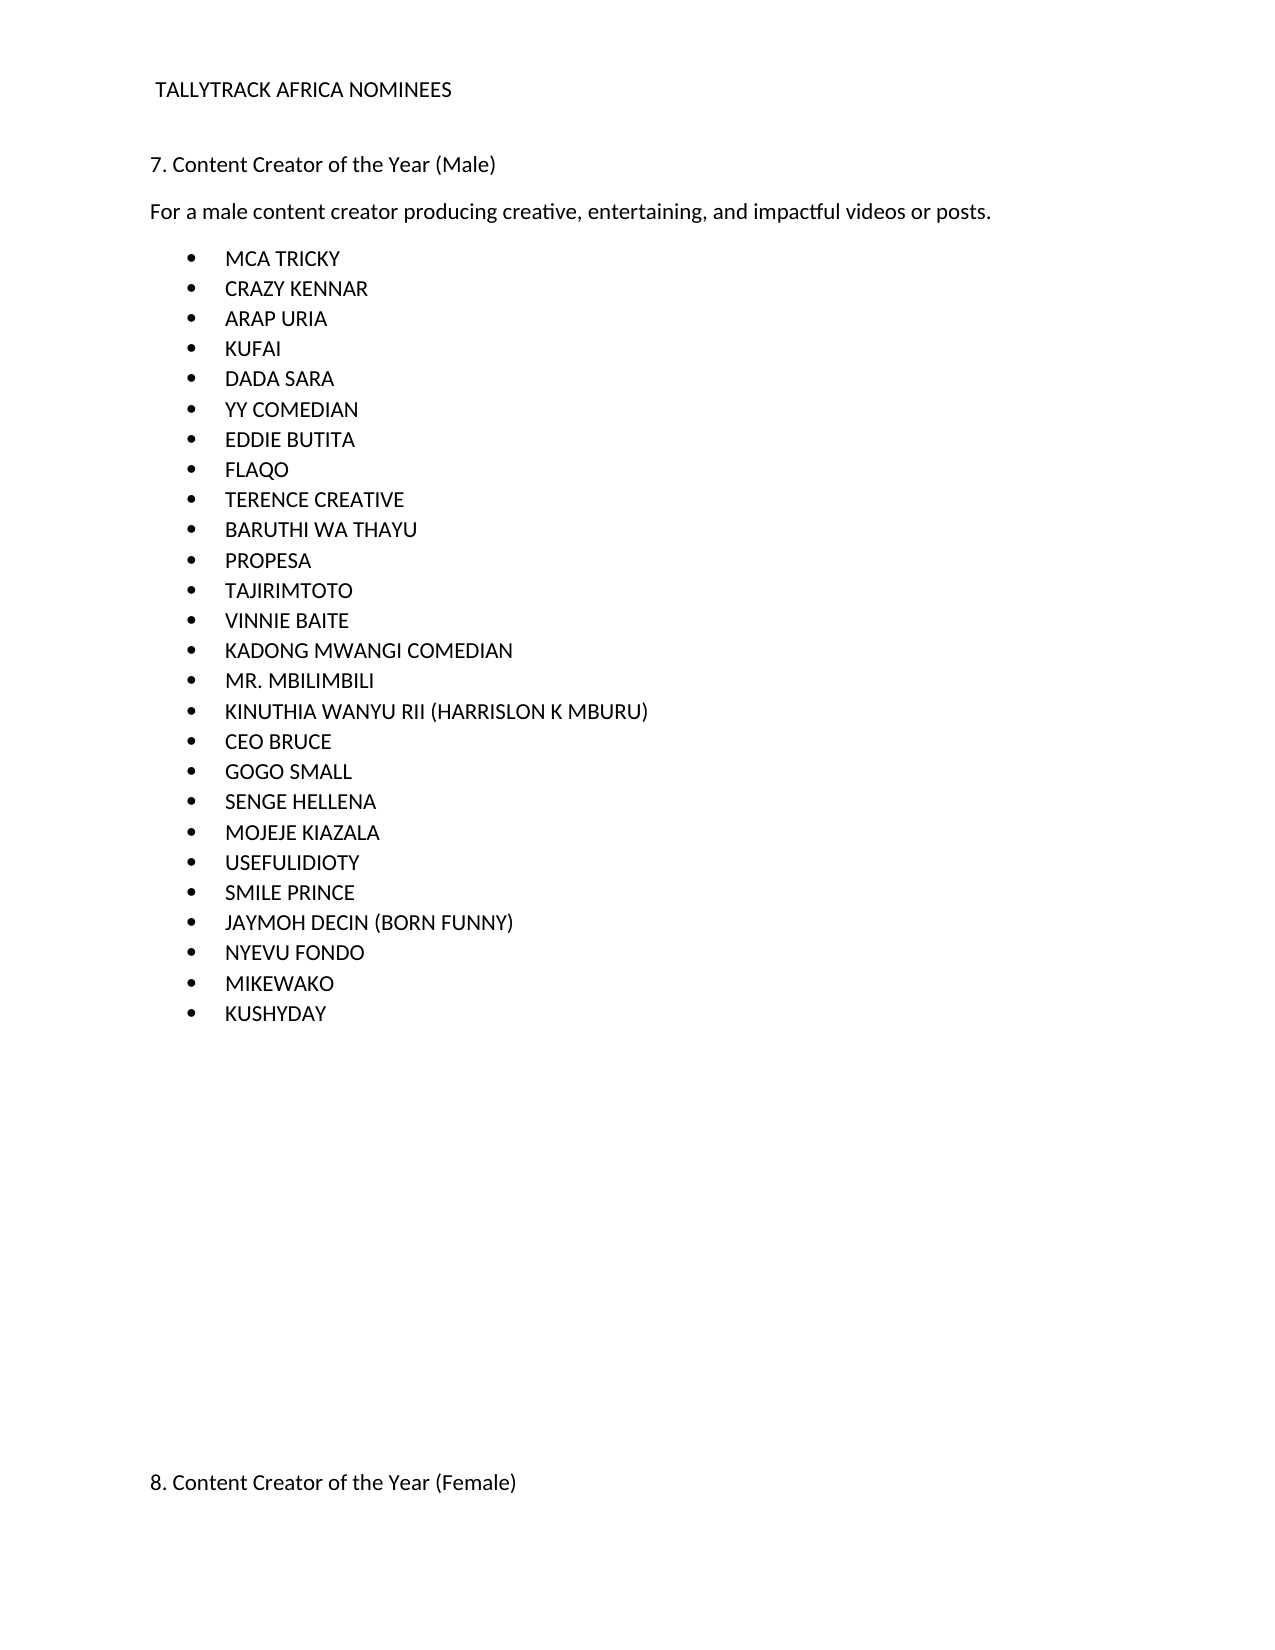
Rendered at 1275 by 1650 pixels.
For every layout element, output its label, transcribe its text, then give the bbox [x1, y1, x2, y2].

list USEFULIDIOTY [187, 848, 1125, 876]
list TAJIRIMTOTO [187, 576, 1125, 604]
list CEO BRUCE [187, 727, 1125, 755]
list KUSHYDAY [187, 999, 1125, 1027]
list FLAQO [187, 455, 1125, 483]
list VINNIE BAITE [187, 606, 1125, 634]
list MIKEWAKO [187, 969, 1125, 997]
list ARAP URIA [187, 304, 1125, 332]
text 7. Content Creator of the Year (Male) [150, 150, 1125, 178]
list YY COMEDIAN [187, 395, 1125, 423]
list KINUTHIA WANYU RII (HARRISLON K MBURU) [187, 697, 1125, 725]
list CRAZY KENNAR [187, 274, 1125, 302]
text For a male content creator producing creative, entertaining, and impactful videos or posts. [150, 197, 1125, 225]
list PROPESA [187, 546, 1125, 574]
text 8. Content Creator of the Year (Female) [150, 1468, 1125, 1496]
list SENGE HELLENA [187, 787, 1125, 816]
list JAYMOH DECIN (BORN FUNNY) [187, 908, 1125, 936]
list DADA SARA [187, 364, 1125, 393]
list KUFAI [187, 334, 1125, 362]
list BARUTHI WA THAYU [187, 516, 1125, 544]
list SMILE PRINCE [187, 878, 1125, 906]
list EDDIE BUTITA [187, 425, 1125, 453]
list NYEVU FONDO [187, 938, 1125, 967]
list MCA TRICKY [187, 244, 1125, 272]
list TERENCE CREATIVE [187, 485, 1125, 513]
list MOJEJE KIAZALA [187, 818, 1125, 846]
list GOGO SMALL [187, 757, 1125, 785]
list KADONG MWANGI COMEDIAN [187, 636, 1125, 664]
list MR. MBILIMBILI [187, 667, 1125, 695]
